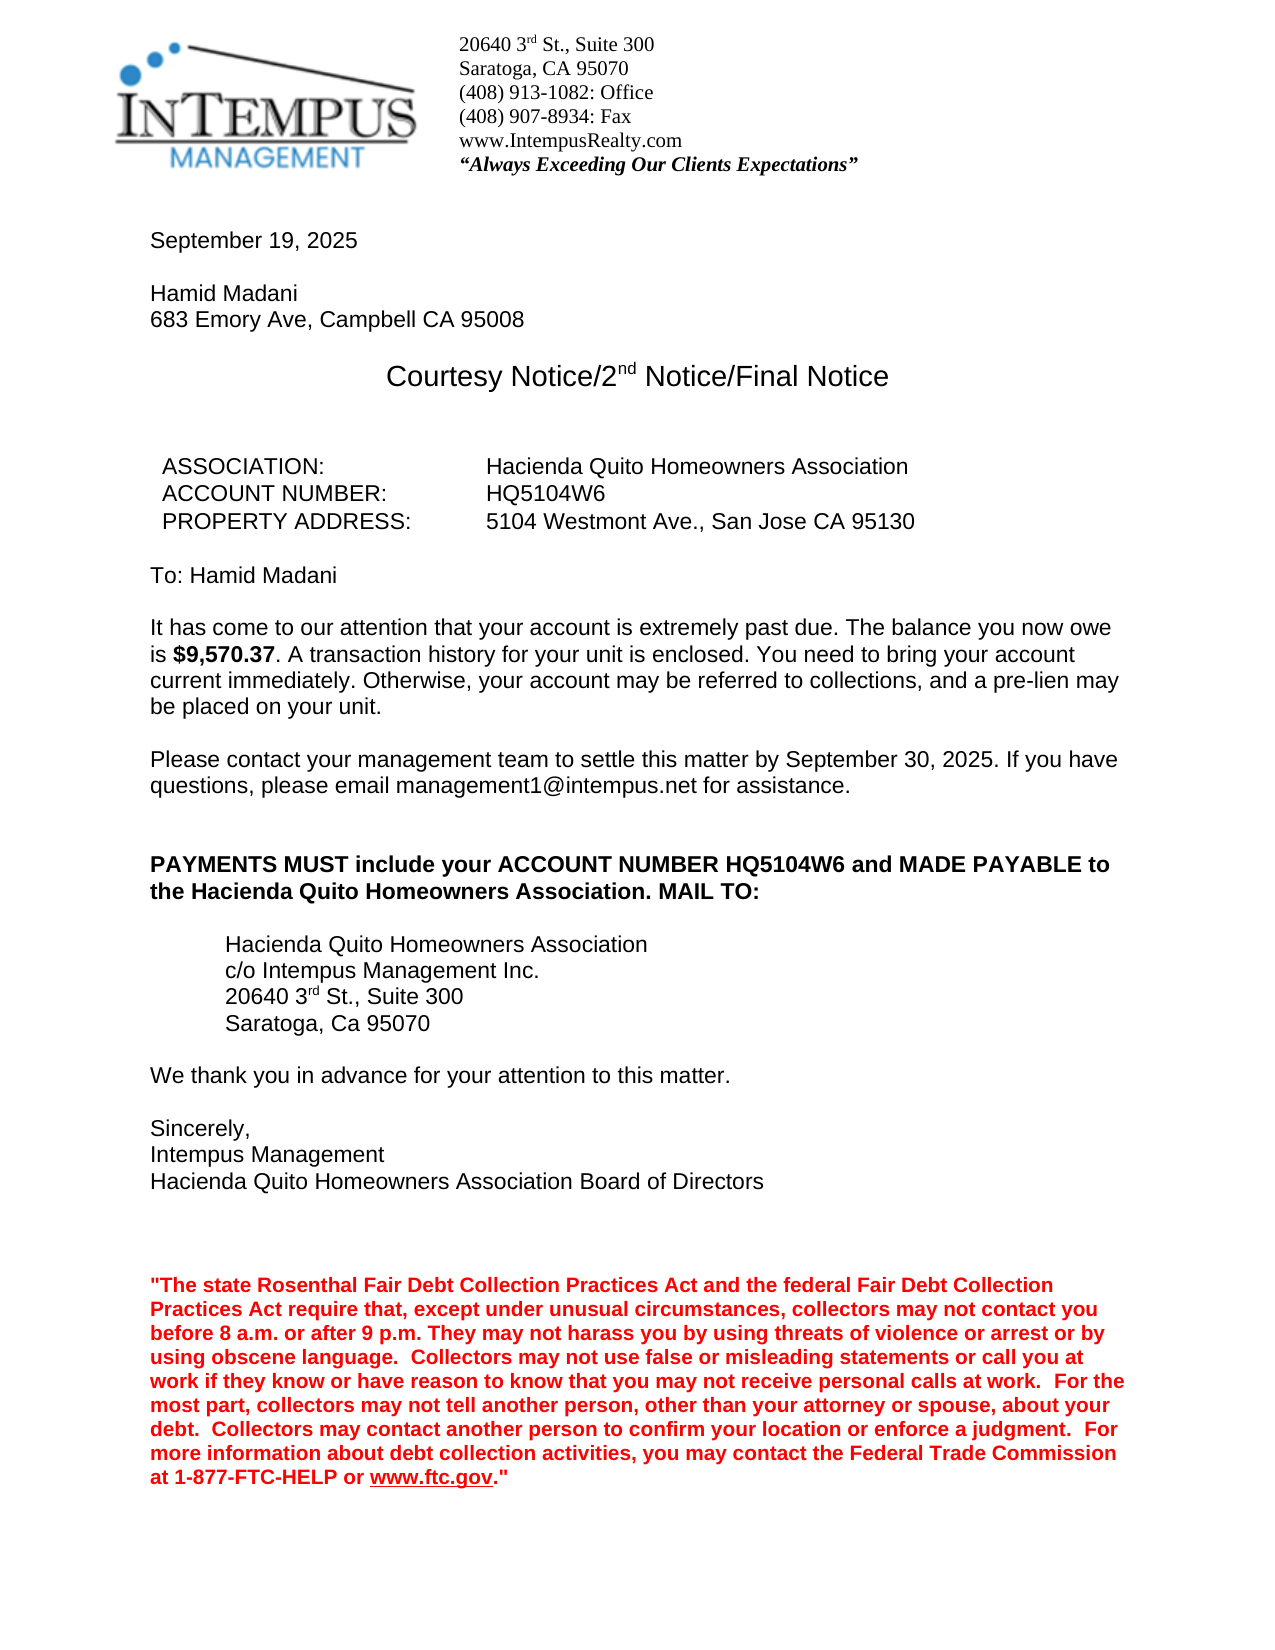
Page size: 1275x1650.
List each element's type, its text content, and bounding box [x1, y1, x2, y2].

table_cell 5104 Westmont Ave., San Jose CA 95130 [475, 508, 1124, 534]
text Saratoga, Ca 95070 [225, 1009, 1125, 1036]
table_header Hacienda Quito Homeowners Association [475, 453, 1124, 479]
text c/o Intempus Management Inc. [225, 957, 1125, 983]
text Intempus Management [150, 1141, 1125, 1168]
text 20640 3rd St., Suite 300 [225, 983, 1125, 1009]
title We thank you in advance for your attention to this matter. [150, 1062, 1125, 1089]
table_cell HQ5104W6 [475, 480, 1124, 507]
text PAYMENTS MUST include your ACCOUNT NUMBER HQ5104W6 and MADE PAYABLE to the Hacienda Quito Homeowners Association. MAIL TO: [150, 851, 1125, 904]
text It has come to our attention that your account is extremely past due. The balance you now owe is $9,570.37. A transaction history for your unit is enclosed. You need to bring your account current immediately. Otherwise, your account may be referred to collections, and a pre-lien may be placed on your unit. [150, 614, 1125, 720]
picture [100, 12, 430, 182]
text Hacienda Quito Homeowners Association [225, 931, 1125, 957]
text 683 Emory Ave, Campbell CA 95008 [150, 306, 1125, 332]
table_cell ACCOUNT NUMBER: [151, 480, 474, 507]
title "The state Rosenthal Fair Debt Collection Practices Act and the federal Fair Debt Collection Practices Act require that, except under unusual circumstances, collectors may not contact you before 8 a.m. or after 9 p.m. They may not harass you by using threats of violence or arrest or by using obscene language. Collectors may not use false or misleading statements or call you at work if they know or have reason to know that you may not receive personal calls at work. For the most part, collectors may not tell another person, other than your attorney or spouse, about your debt. Collectors may contact another person to confirm your location or enforce a judgment. For more information about debt collection activities, you may contact the Federal Trade Commission at 1-877-FTC-HELP or www.ftc.gov." [150, 1273, 1125, 1489]
text Sincerely, [150, 1115, 1125, 1141]
text Please contact your management team to settle this matter by September 30, 2025. If you have questions, please email management1@intempus.net for assistance. [150, 746, 1125, 799]
text To: Hamid Madani [150, 562, 1125, 588]
text September 19, 2025 [150, 227, 1125, 253]
text Hacienda Quito Homeowners Association Board of Directors [150, 1168, 1125, 1194]
table_cell PROPERTY ADDRESS: [151, 508, 474, 534]
text Courtesy Notice/2nd Notice/Final Notice [150, 358, 1125, 392]
table_header ASSOCIATION: [151, 453, 474, 479]
text Hamid Madani [150, 279, 1125, 306]
